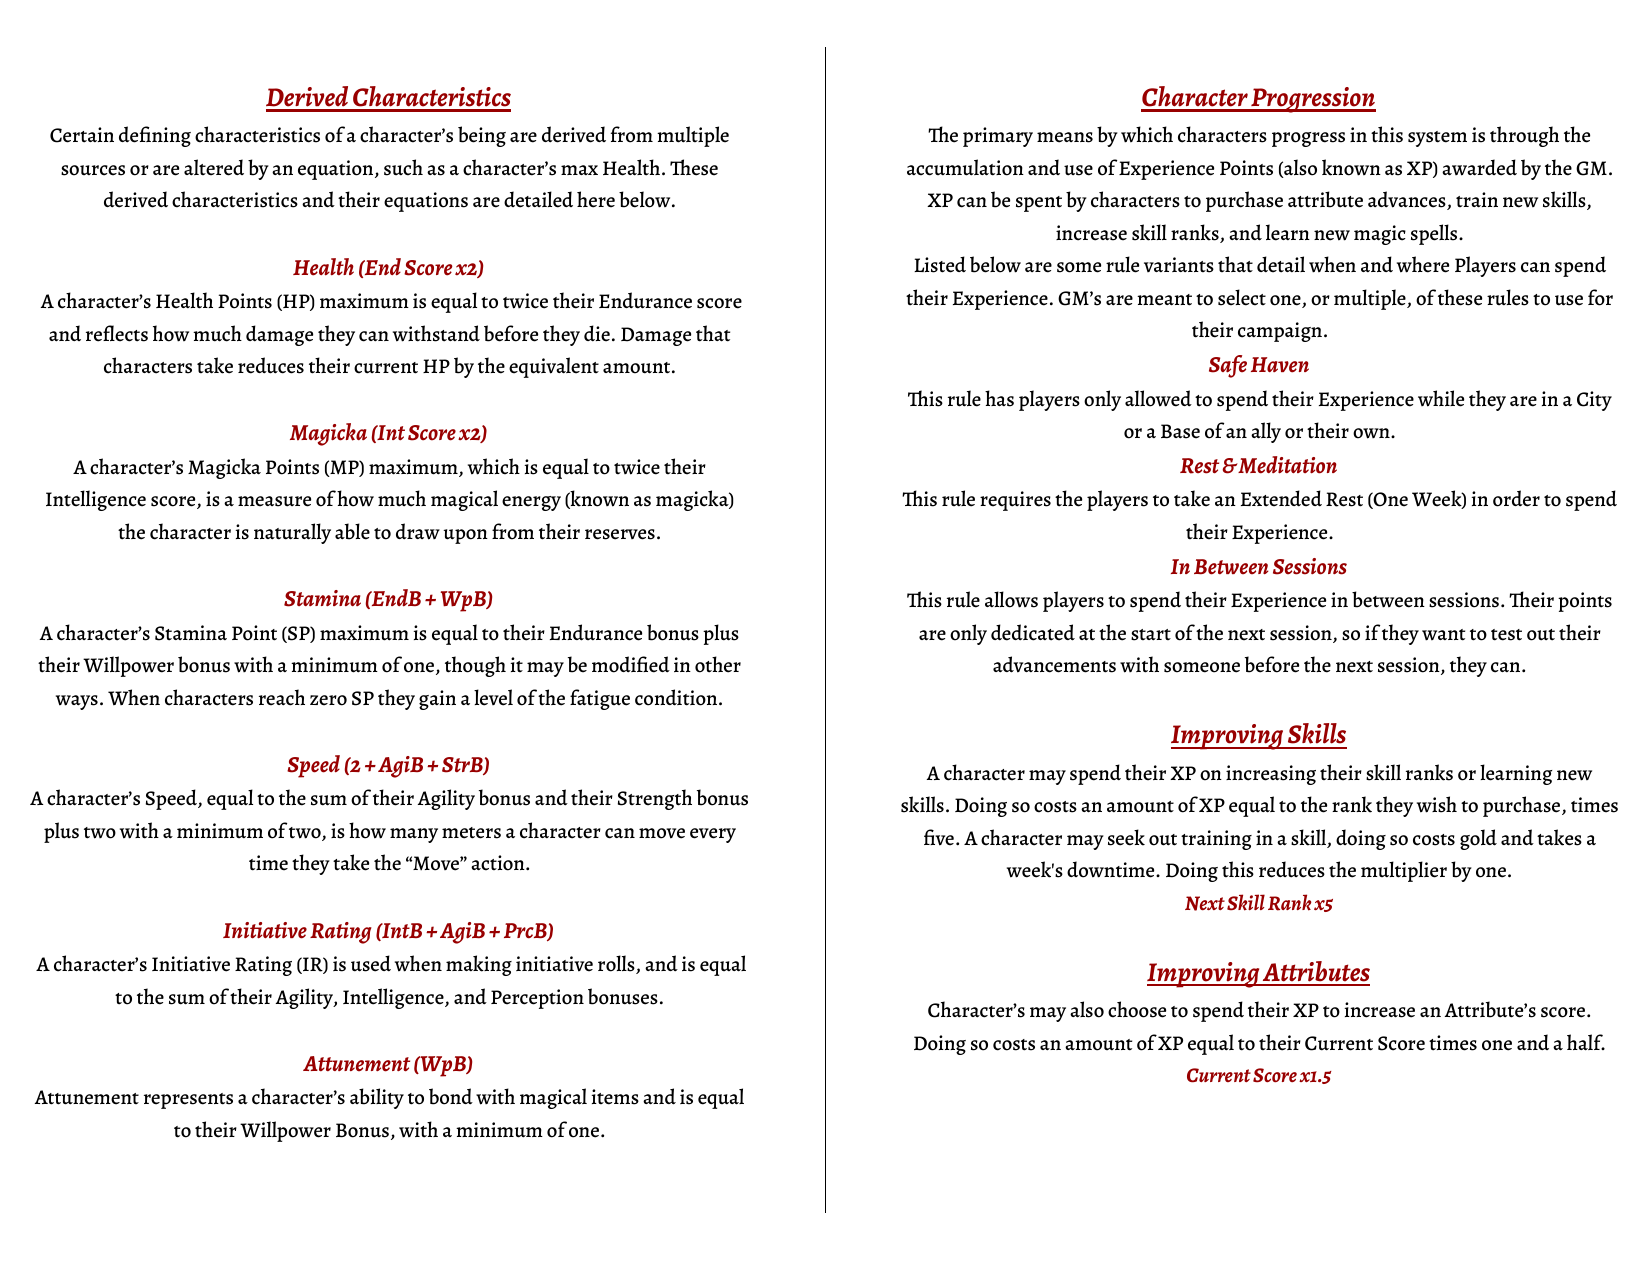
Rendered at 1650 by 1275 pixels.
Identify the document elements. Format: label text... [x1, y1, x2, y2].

subtitle Improving Attributes [900, 954, 1620, 991]
subtitle Health (End Score x2) [30, 252, 750, 283]
text A character’s Health Points (HP) maximum is equal to twice their Endurance score and reflects how much damage they can withstand before they die. Damage that characters take reduces their current HP by the equivalent amount. [30, 287, 750, 381]
subtitle Speed (2 + AgiB + StrB) [30, 749, 750, 780]
subtitle Initiative Rating (IntB + AgiB + PrcB) [30, 915, 750, 946]
text Attunement represents a character’s ability to bond with magical items and is equal to their Willpower Bonus, with a minimum of one. [30, 1084, 750, 1144]
subtitle In Between Sessions [900, 551, 1620, 582]
subtitle Rest & Meditation [900, 450, 1620, 481]
text This rule requires the players to take an Extended Rest (One Week) in order to spend their Experience. [900, 486, 1620, 547]
text A character’s Initiative Rating (IR) is used when making initiative rolls, and is equal to the sum of their Agility, Intelligence, and Perception bonuses. [30, 950, 750, 1011]
text Next Skill Rank x5 [900, 889, 1620, 917]
text Current Score x1.5 [900, 1061, 1620, 1089]
text A character’s Stamina Point (SP) maximum is equal to their Endurance bonus plus their Willpower bonus with a minimum of one, though it may be modified in other ways. When characters reach zero SP they gain a level of the fatigue condition. [30, 619, 750, 712]
text This rule has players only allowed to spend their Experience while they are in a City or a Base of an ally or their own. [900, 385, 1620, 446]
text The primary means by which characters progress in this system is through the accumulation and use of Experience Points (also known as XP) awarded by the GM. XP can be spent by characters to purchase attribute advances, train new skills, increase skill ranks, and learn new magic spells. [900, 122, 1620, 248]
text A character’s Magicka Points (MP) maximum, which is equal to twice their Intelligence score, is a measure of how much magical energy (known as magicka) the character is naturally able to draw upon from their reserves. [30, 453, 750, 547]
text Listed below are some rule variants that detail when and where Players can spend their Experience. GM’s are meant to select one, or multiple, of these rules to use for their campaign. [900, 252, 1620, 345]
subtitle Magicka (Int Score x2) [30, 417, 750, 449]
subtitle Derived Characteristics [30, 79, 750, 116]
subtitle Stamina (EndB + WpB) [30, 583, 750, 614]
subtitle Attunement (WpB) [30, 1048, 750, 1079]
subtitle Safe Haven [900, 349, 1620, 380]
subtitle Improving Skills [900, 716, 1620, 753]
text A character’s Speed, equal to the sum of their Agility bonus and their Strength bonus plus two with a minimum of two, is how many meters a character can move every time they take the “Move” action. [30, 785, 750, 878]
text Certain defining characteristics of a character’s being are derived from multiple sources or are altered by an equation, such as a character’s max Health. These derived characteristics and their equations are detailed here below. [30, 122, 750, 215]
text Character’s may also choose to spend their XP to increase an Attribute’s score. Doing so costs an amount of XP equal to their Current Score times one and a half. [900, 996, 1620, 1057]
text A character may spend their XP on increasing their skill ranks or learning new skills. Doing so costs an amount of XP equal to the rank they wish to purchase, times five. A character may seek out training in a skill, doing so costs gold and takes a week's downtime. Doing this reduces the multiplier by one. [900, 759, 1620, 885]
text This rule allows players to spend their Experience in between sessions. Their points are only dedicated at the start of the next session, so if they want to test out their advancements with someone before the next session, they can. [900, 586, 1620, 680]
subtitle Character Progression [900, 79, 1620, 116]
